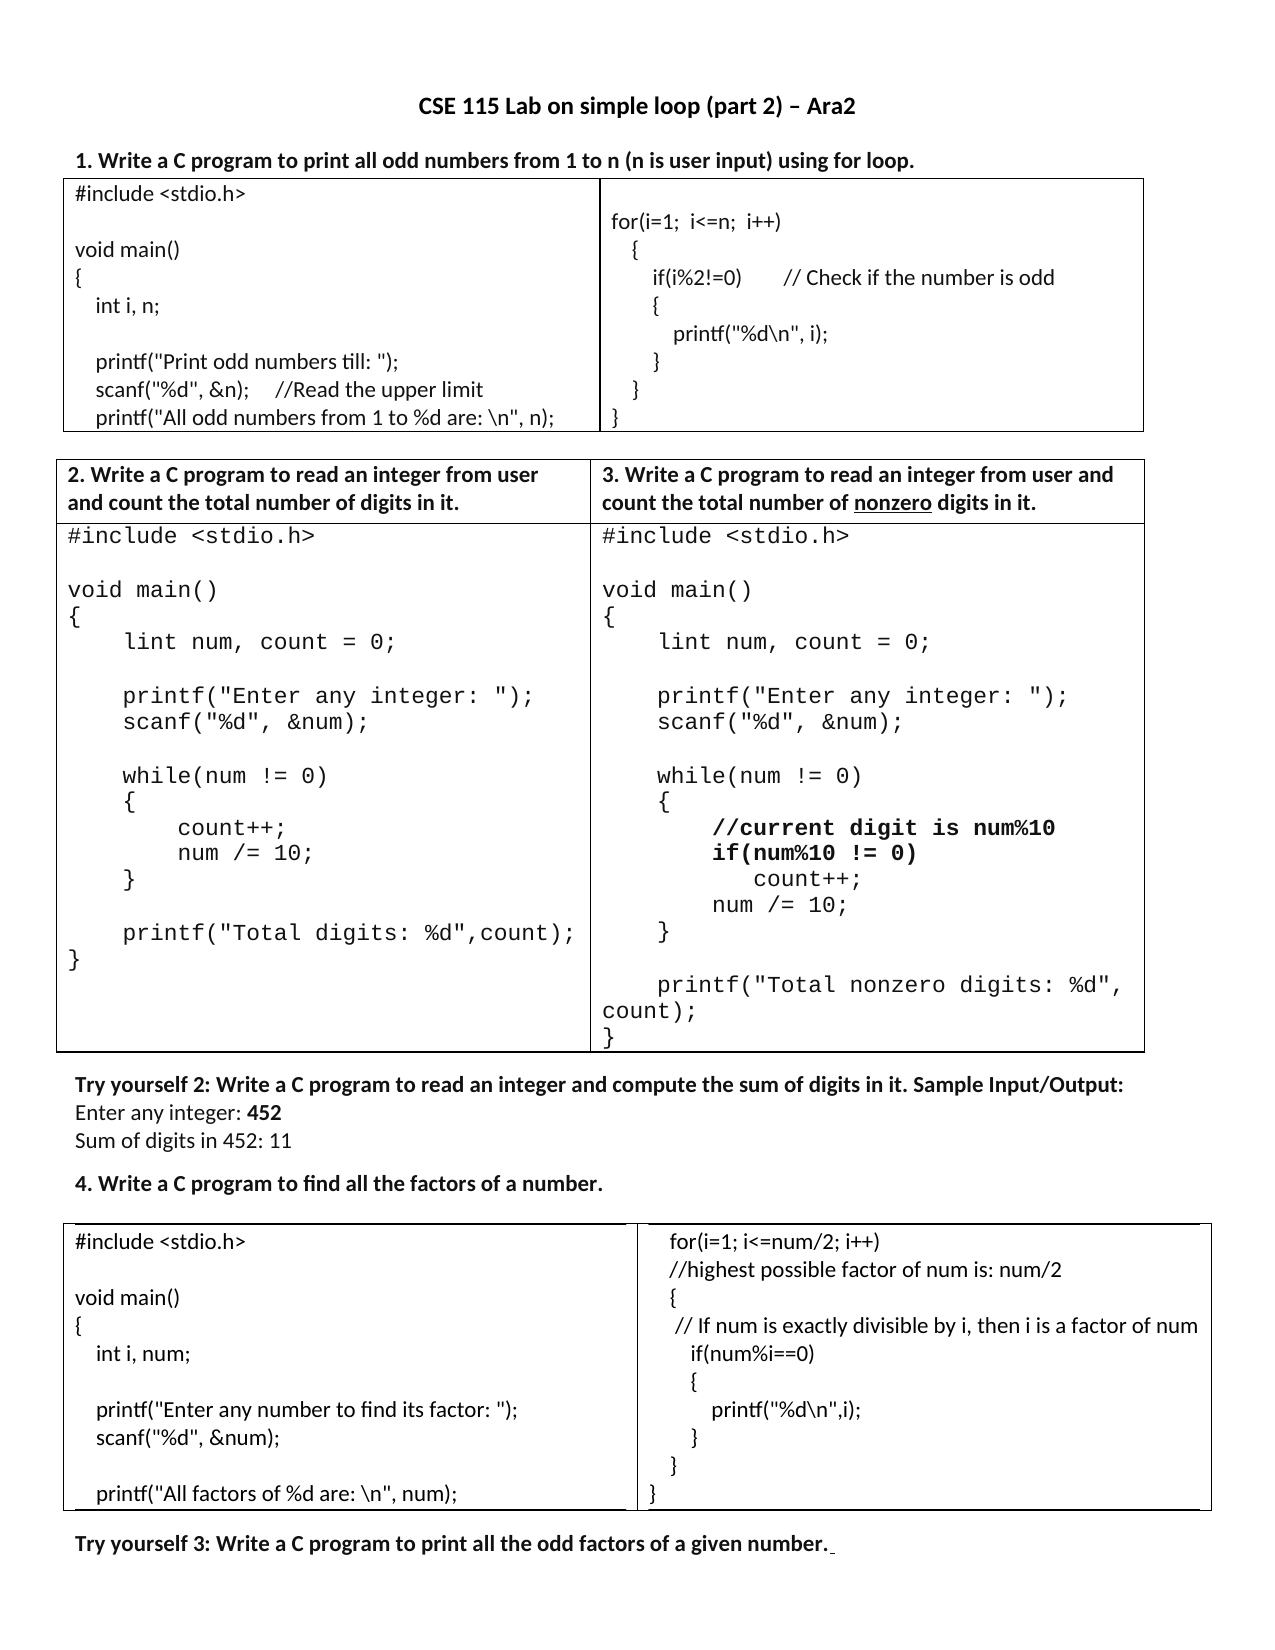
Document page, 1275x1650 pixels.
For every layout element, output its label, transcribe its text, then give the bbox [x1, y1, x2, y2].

table_cell #include <stdio.h> void main() { lint num, count = 0; printf("Enter any integer: "); scanf("%d", &num); while(num != 0) { //current digit is num%10 if(num%10 != 0) count++; num /= 10; } printf("Total nonzero digits: %d", count); } [591, 524, 1144, 1051]
table_header for(i=1; i<=num/2; i++) //highest possible factor of num is: num/2 { // If num is exactly divisible by i, then i is a factor of num if(num%i==0) { printf("%d\n",i); } } } [638, 1224, 1211, 1510]
text 1. Write a C program to print all odd numbers from 1 to n (n is user input) using for loop. [75, 146, 1200, 174]
table_header 3. Write a C program to read an integer from user and count the total number of nonzero digits in it. [591, 460, 1144, 523]
table_cell #include <stdio.h> void main() { lint num, count = 0; printf("Enter any integer: "); scanf("%d", &num); while(num != 0) { count++; num /= 10; } printf("Total digits: %d",count); } [57, 524, 590, 1051]
table_header #include <stdio.h> void main() { int i, n; printf("Print odd numbers till: "); scanf("%d", &n); //Read the upper limit printf("All odd numbers from 1 to %d are: \n", n); [64, 179, 599, 431]
text Enter any integer: 452 [75, 1098, 1200, 1126]
table_header #include <stdio.h> void main() { int i, num; printf("Enter any number to find its factor: "); scanf("%d", &num); printf("All factors of %d are: \n", num); [64, 1224, 637, 1510]
text CSE 115 Lab on simple loop (part 2) – Ara2 [75, 90, 1200, 121]
text Sum of digits in 452: 11 [75, 1126, 1200, 1154]
text Try yourself 3: Write a C program to print all the odd factors of a given number. [75, 1529, 1200, 1557]
text 4. Write a C program to find all the factors of a number. [75, 1169, 1200, 1198]
table_header 2. Write a C program to read an integer from user and count the total number of digits in it. [57, 460, 590, 523]
table_header for(i=1; i<=n; i++) { if(i%2!=0) // Check if the number is odd { printf("%d\n", i); } } } [601, 179, 1143, 431]
text Try yourself 2: Write a C program to read an integer and compute the sum of digits in it. Sample Input/Output: [75, 1070, 1275, 1098]
